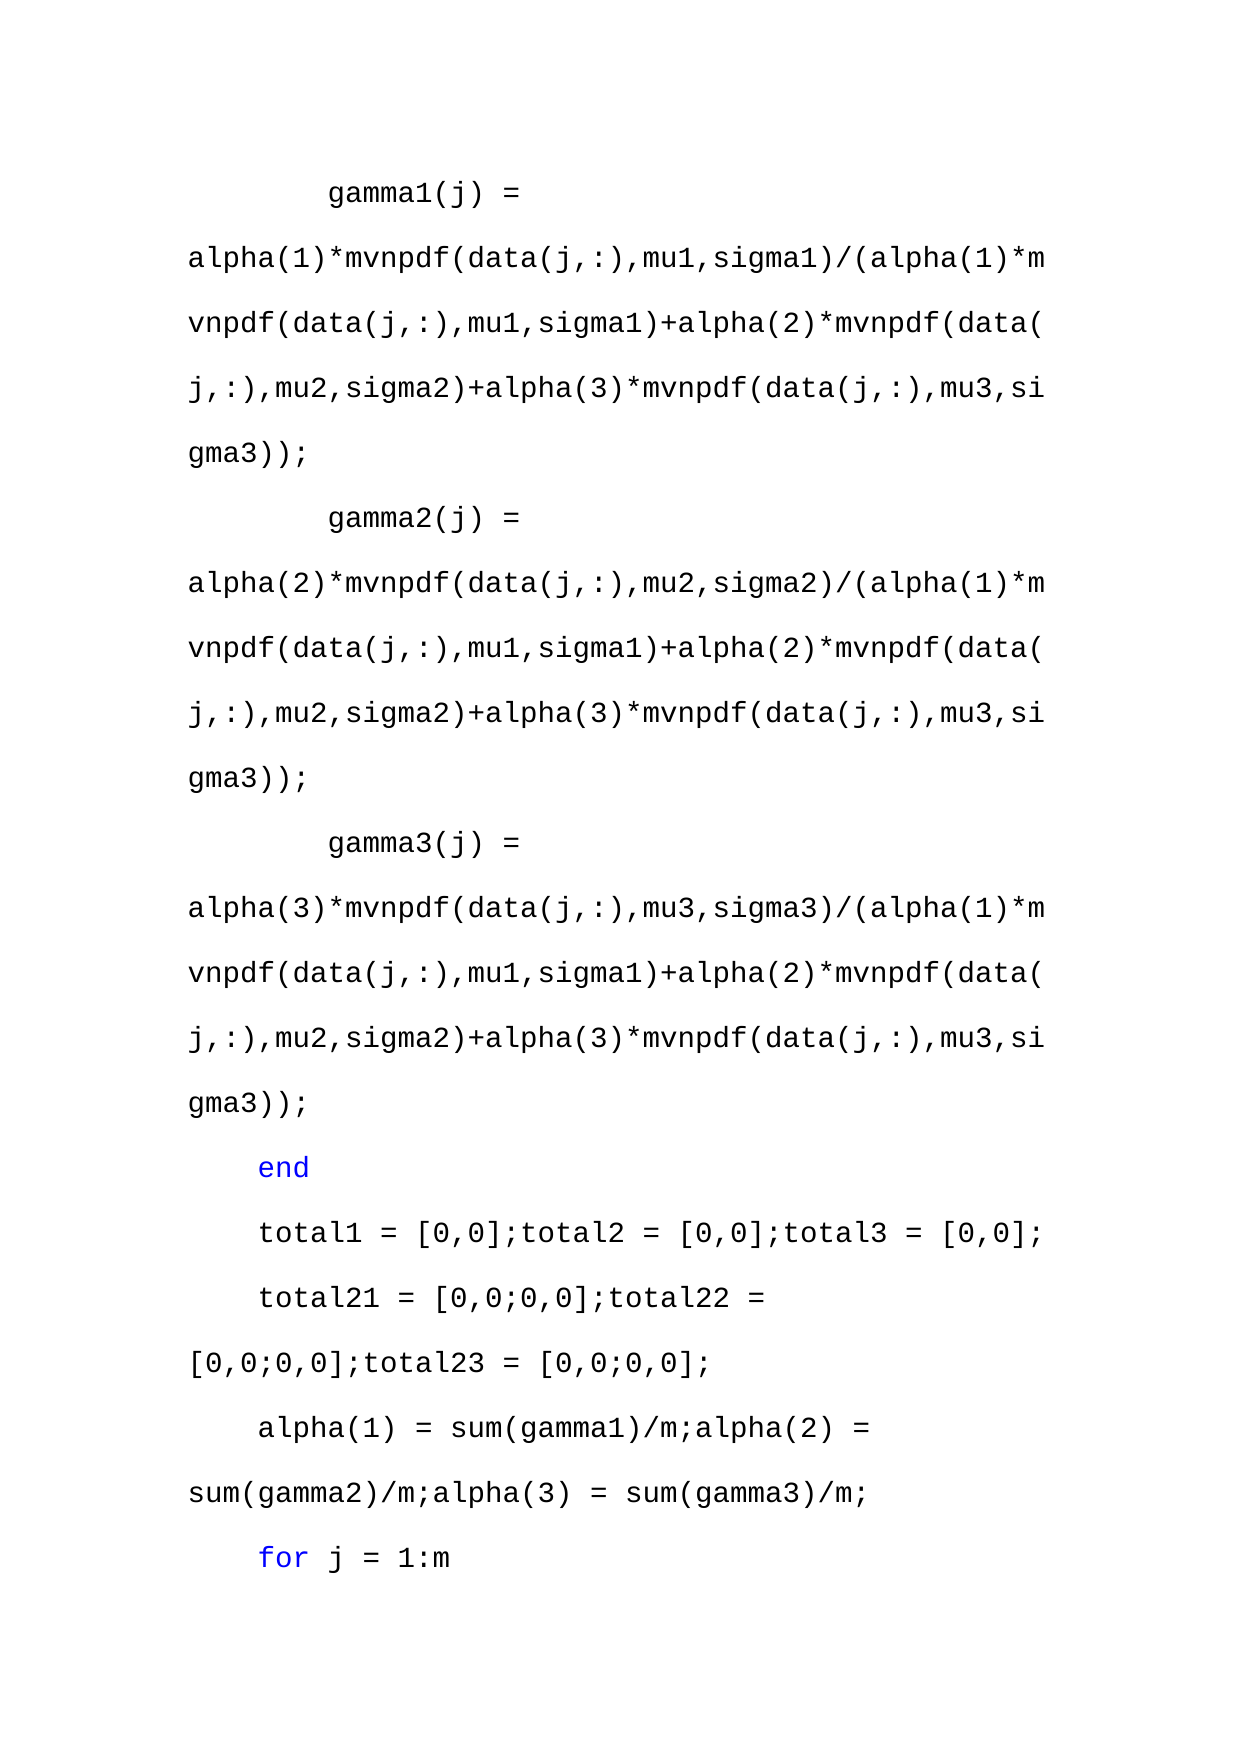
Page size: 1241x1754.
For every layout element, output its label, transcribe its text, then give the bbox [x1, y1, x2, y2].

text end [187, 1137, 1053, 1202]
text alpha(1) = sum(gamma1)/m;alpha(2) = sum(gamma2)/m;alpha(3) = sum(gamma3)/m; [187, 1397, 1053, 1527]
text gamma1(j) = alpha(1)*mvnpdf(data(j,:),mu1,sigma1)/(alpha(1)*mvnpdf(data(j,:),mu1,sigma1)+alpha(2)*mvnpdf(data(j,:),mu2,sigma2)+alpha(3)*mvnpdf(data(j,:),mu3,sigma3)); [187, 162, 1053, 487]
text total21 = [0,0;0,0];total22 = [0,0;0,0];total23 = [0,0;0,0]; [187, 1267, 1053, 1397]
text gamma3(j) = alpha(3)*mvnpdf(data(j,:),mu3,sigma3)/(alpha(1)*mvnpdf(data(j,:),mu1,sigma1)+alpha(2)*mvnpdf(data(j,:),mu2,sigma2)+alpha(3)*mvnpdf(data(j,:),mu3,sigma3)); [187, 812, 1053, 1137]
text for j = 1:m [187, 1527, 1053, 1592]
text total1 = [0,0];total2 = [0,0];total3 = [0,0]; [187, 1202, 1053, 1267]
text gamma2(j) = alpha(2)*mvnpdf(data(j,:),mu2,sigma2)/(alpha(1)*mvnpdf(data(j,:),mu1,sigma1)+alpha(2)*mvnpdf(data(j,:),mu2,sigma2)+alpha(3)*mvnpdf(data(j,:),mu3,sigma3)); [187, 487, 1053, 812]
